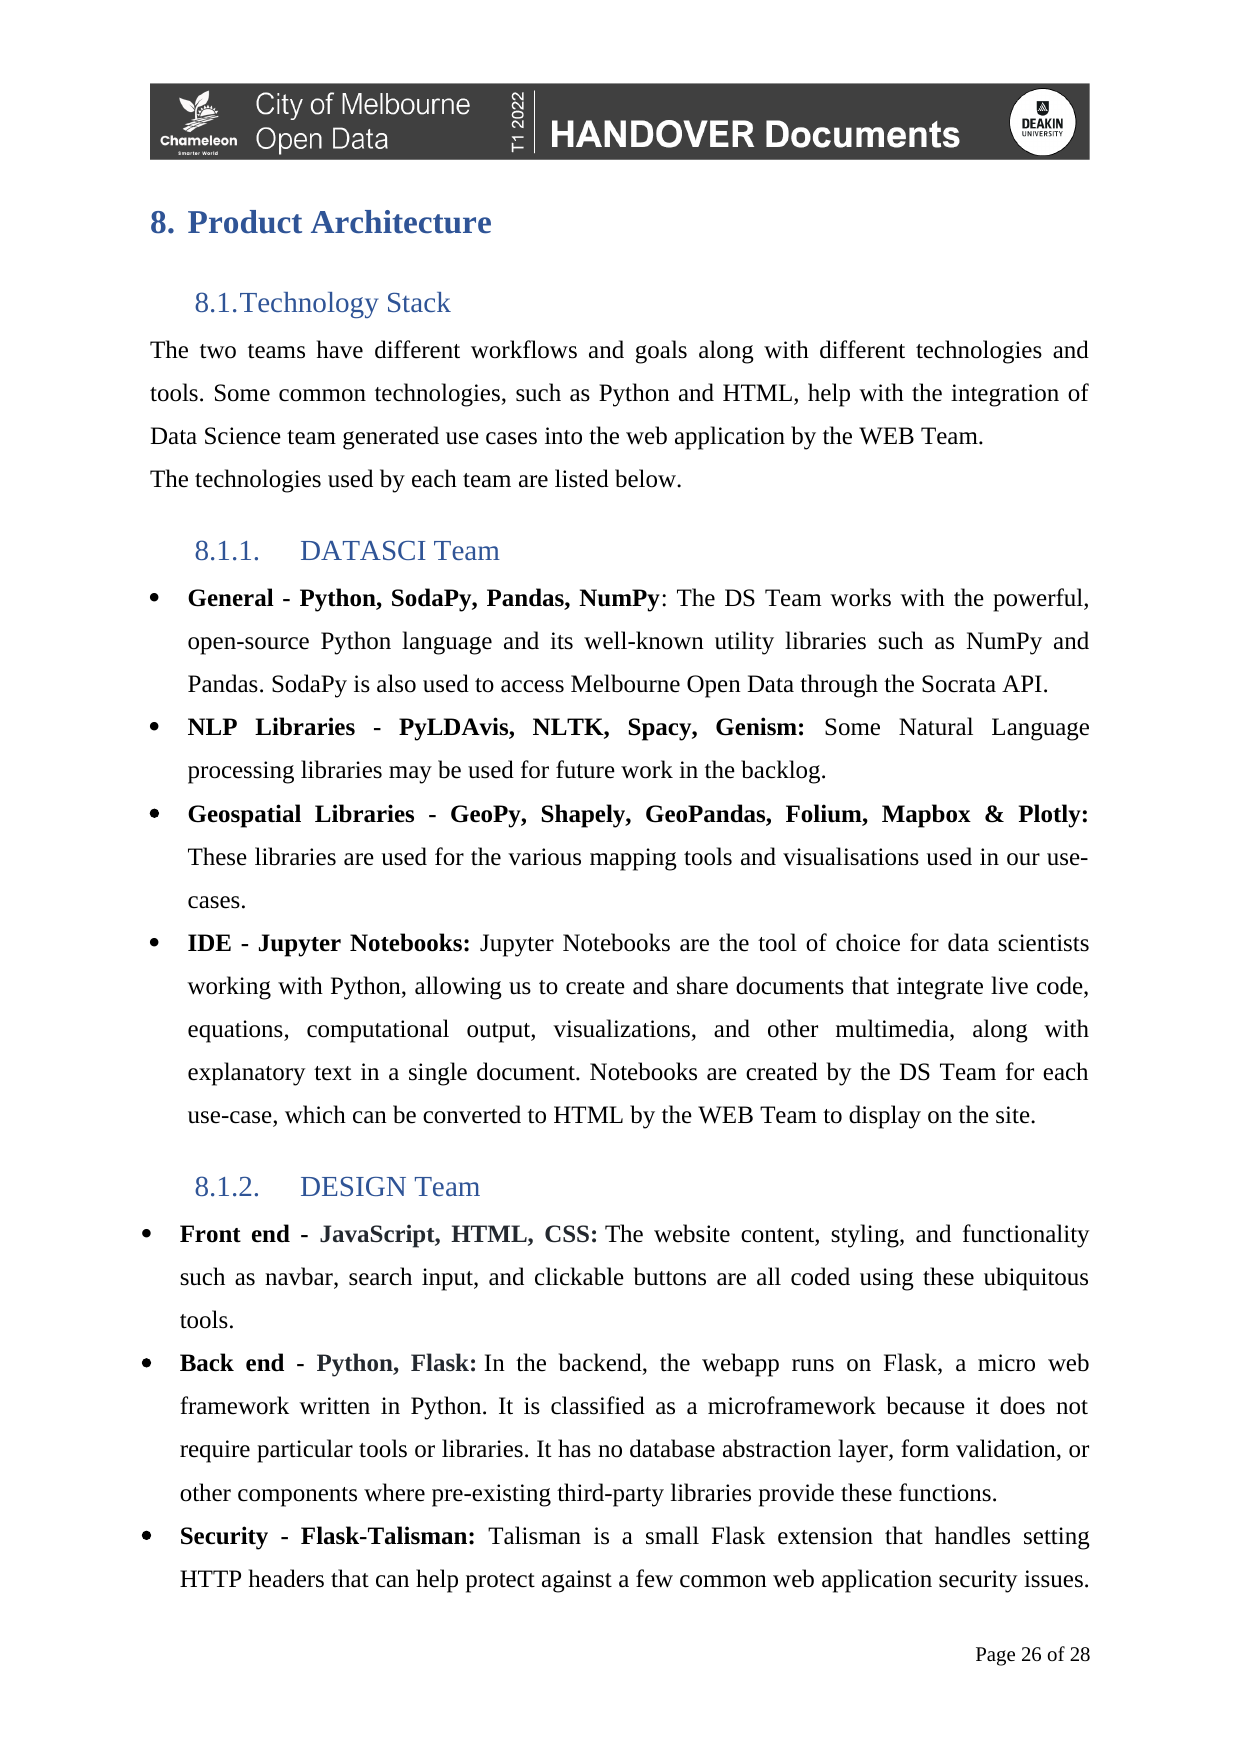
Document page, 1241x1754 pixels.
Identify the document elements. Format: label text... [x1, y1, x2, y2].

subtitle Technology Stack [194, 285, 1090, 318]
subtitle DATASCI Team [194, 533, 1090, 566]
text The technologies used by each team are listed below. [150, 464, 1090, 493]
text The two teams have different workflows and goals along with different technologies and tools. Some common technologies, such as Python and HTML, help with the integration of Data Science team generated use cases into the web application by the WEB Team. [150, 335, 1090, 450]
subtitle Product Architecture [150, 202, 1090, 241]
list Geospatial Libraries - GeoPy, Shapely, GeoPandas, Folium, Mapbox & Plotly: These libraries are used for the various mapping tools and visualisations used in our use-cases. [150, 799, 1090, 914]
list IDE - Jupyter Notebooks: Jupyter Notebooks are the tool of choice for data scientists working with Python, allowing us to create and share documents that integrate live code, equations, computational output, visualizations, and other multimedia, along with explanatory text in a single document. Notebooks are created by the DS Team for each use-case, which can be converted to HTML by the WEB Team to display on the site. [150, 928, 1090, 1129]
list General - Python, SodaPy, Pandas, NumPy: The DS Team works with the powerful, open-source Python language and its well-known utility libraries such as NumPy and Pandas. SodaPy is also used to access Melbourne Open Data through the Socrata API. [150, 583, 1090, 698]
picture [150, 73, 1090, 178]
subtitle DESIGN Team [194, 1169, 1090, 1202]
list NLP Libraries - PyLDAvis, NLTK, Spacy, Genism: Some Natural Language processing libraries may be used for future work in the backlog. [150, 712, 1090, 784]
list Back end - Python, Flask: In the backend, the webapp runs on Flask, a micro web framework written in Python. It is classified as a microframework because it does not require particular tools or libraries. It has no database abstraction layer, form validation, or other components where pre-existing third-party libraries provide these functions. [142, 1348, 1090, 1506]
